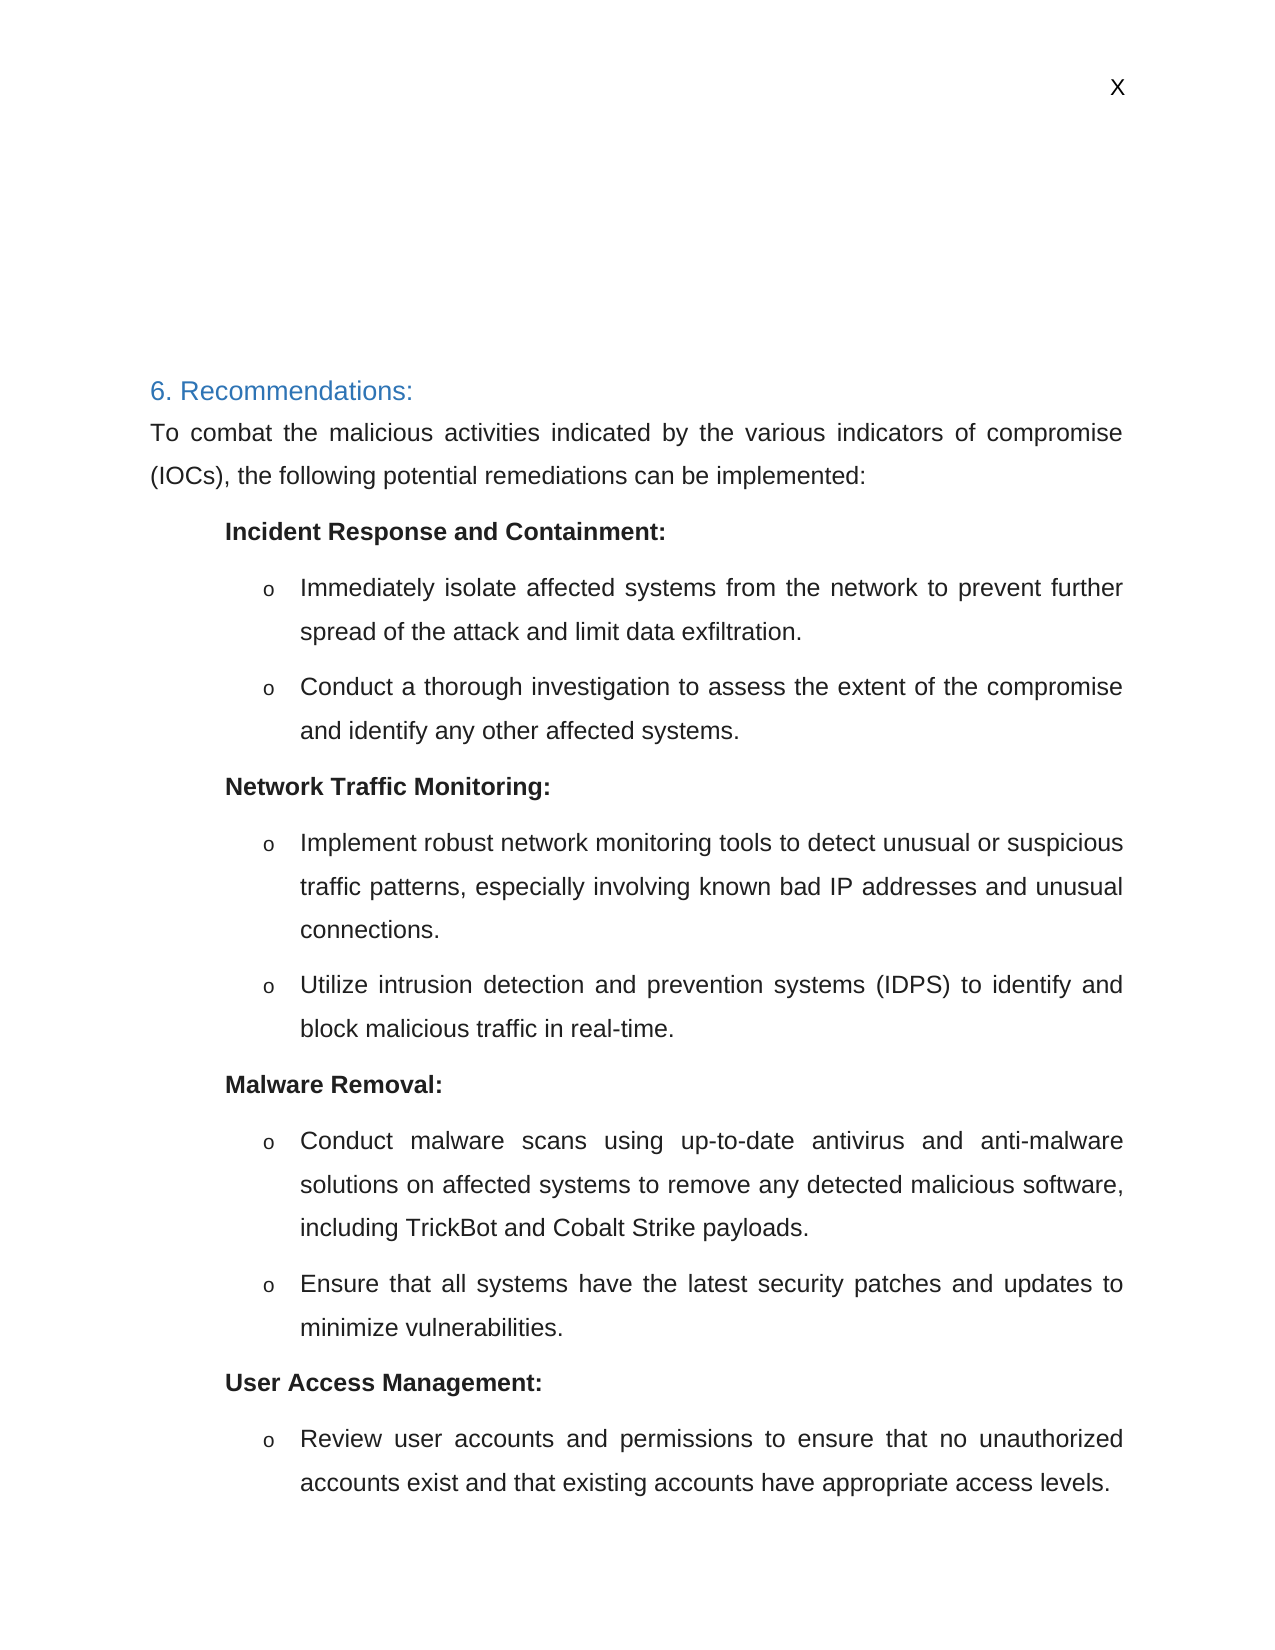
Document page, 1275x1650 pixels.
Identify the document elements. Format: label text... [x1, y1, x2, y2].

text Incident Response and Containment: [225, 517, 1125, 546]
list Implement robust network monitoring tools to detect unusual or suspicious traffic patterns, especially involving known bad IP addresses and unusual connections. [262, 828, 1125, 943]
list Ensure that all systems have the latest security patches and updates to minimize vulnerabilities. [262, 1268, 1125, 1341]
subtitle 6. Recommendations: [150, 374, 1125, 406]
list Immediately isolate affected systems from the network to prevent further spread of the attack and limit data exfiltration. [262, 573, 1125, 645]
text User Access Management: [225, 1368, 1125, 1397]
text To combat the malicious activities indicated by the various indicators of compromise (IOCs), the following potential remediations can be implemented: [150, 418, 1125, 490]
text Network Traffic Monitoring: [225, 772, 1125, 801]
list Review user accounts and permissions to ensure that no unauthorized accounts exist and that existing accounts have appropriate access levels. [262, 1424, 1125, 1497]
text Malware Removal: [225, 1070, 1125, 1099]
list Conduct a thorough investigation to assess the extent of the compromise and identify any other affected systems. [262, 672, 1125, 745]
list Utilize intrusion detection and prevention systems (IDPS) to identify and block malicious traffic in real-time. [262, 970, 1125, 1043]
list Conduct malware scans using up-to-date antivirus and anti-malware solutions on affected systems to remove any detected malicious software, including TrickBot and Cobalt Strike payloads. [262, 1126, 1125, 1242]
